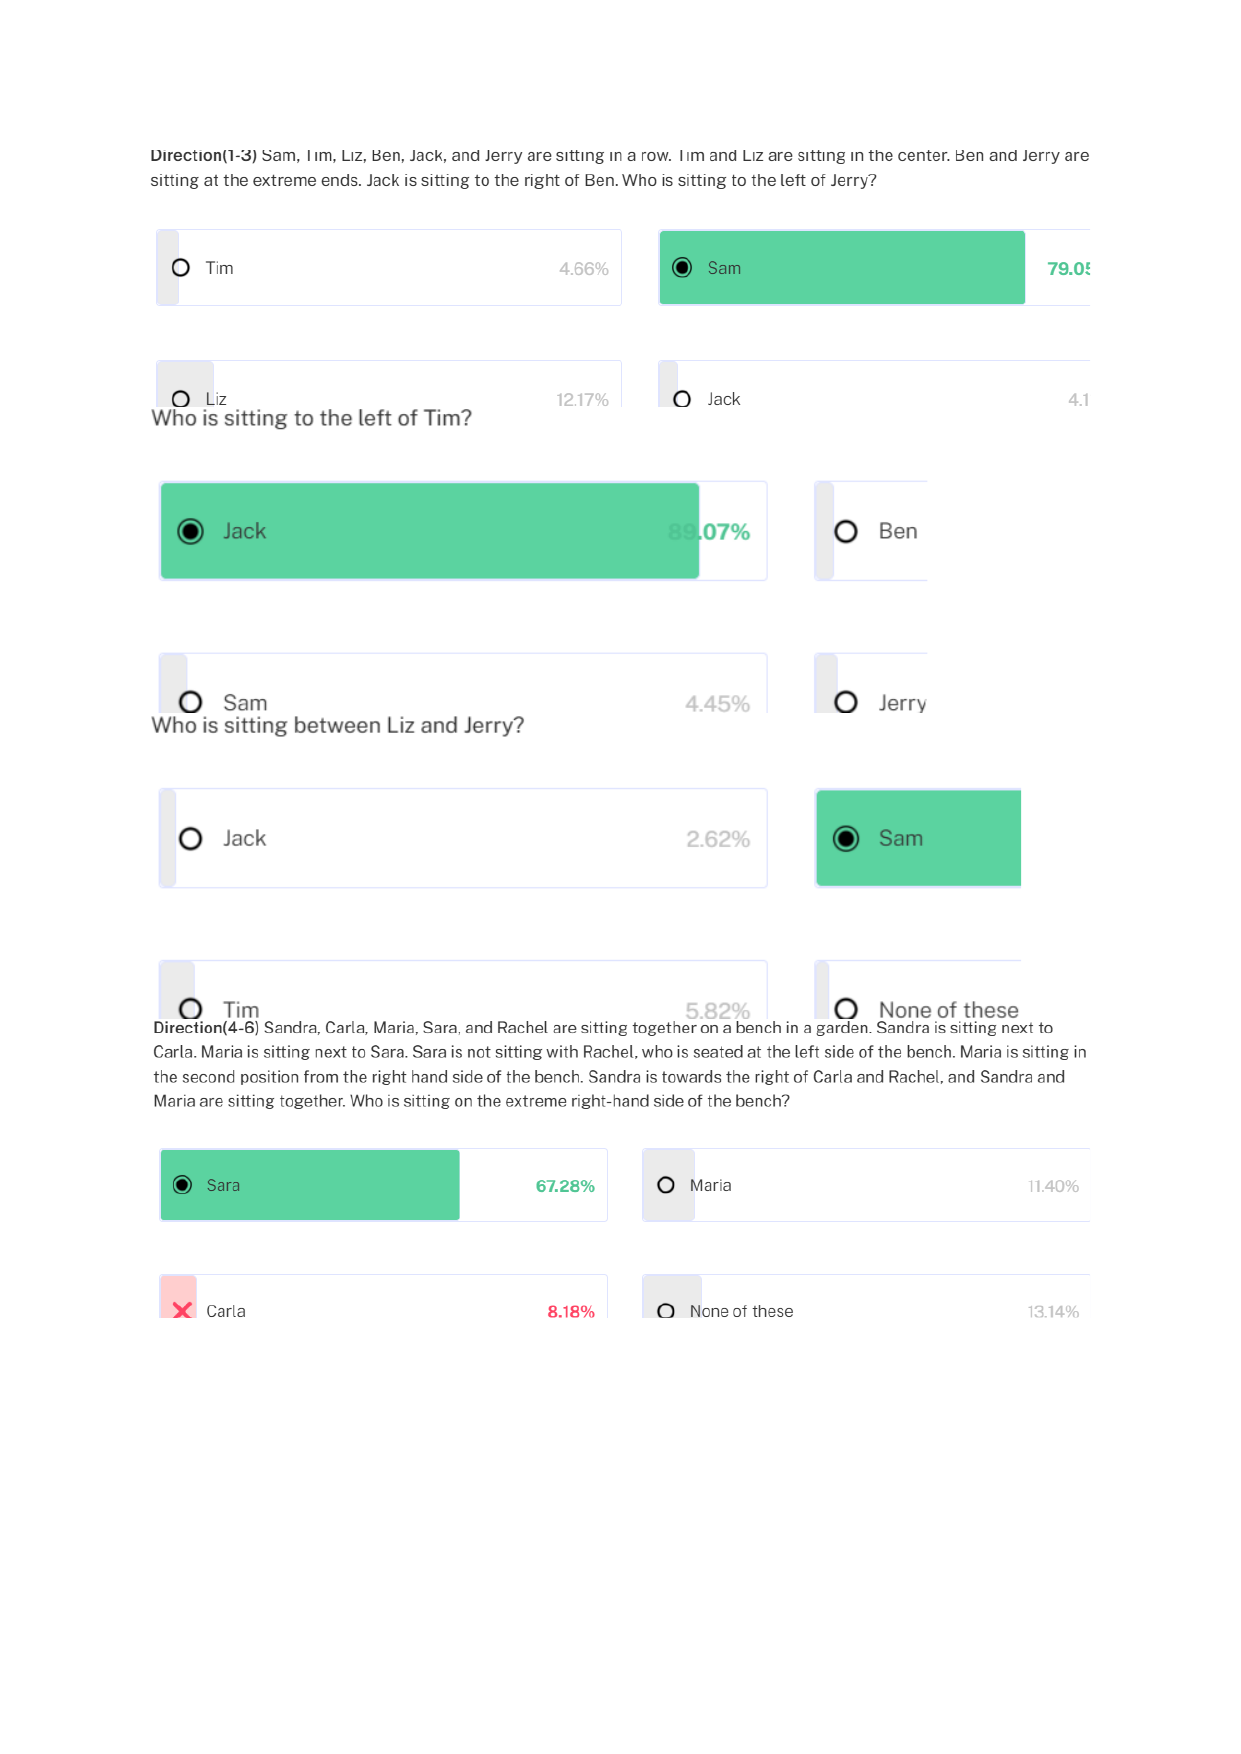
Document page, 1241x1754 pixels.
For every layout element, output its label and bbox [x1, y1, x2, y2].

picture [150, 408, 928, 713]
picture [150, 714, 1022, 1019]
picture [150, 1020, 1091, 1318]
picture [150, 150, 1091, 407]
